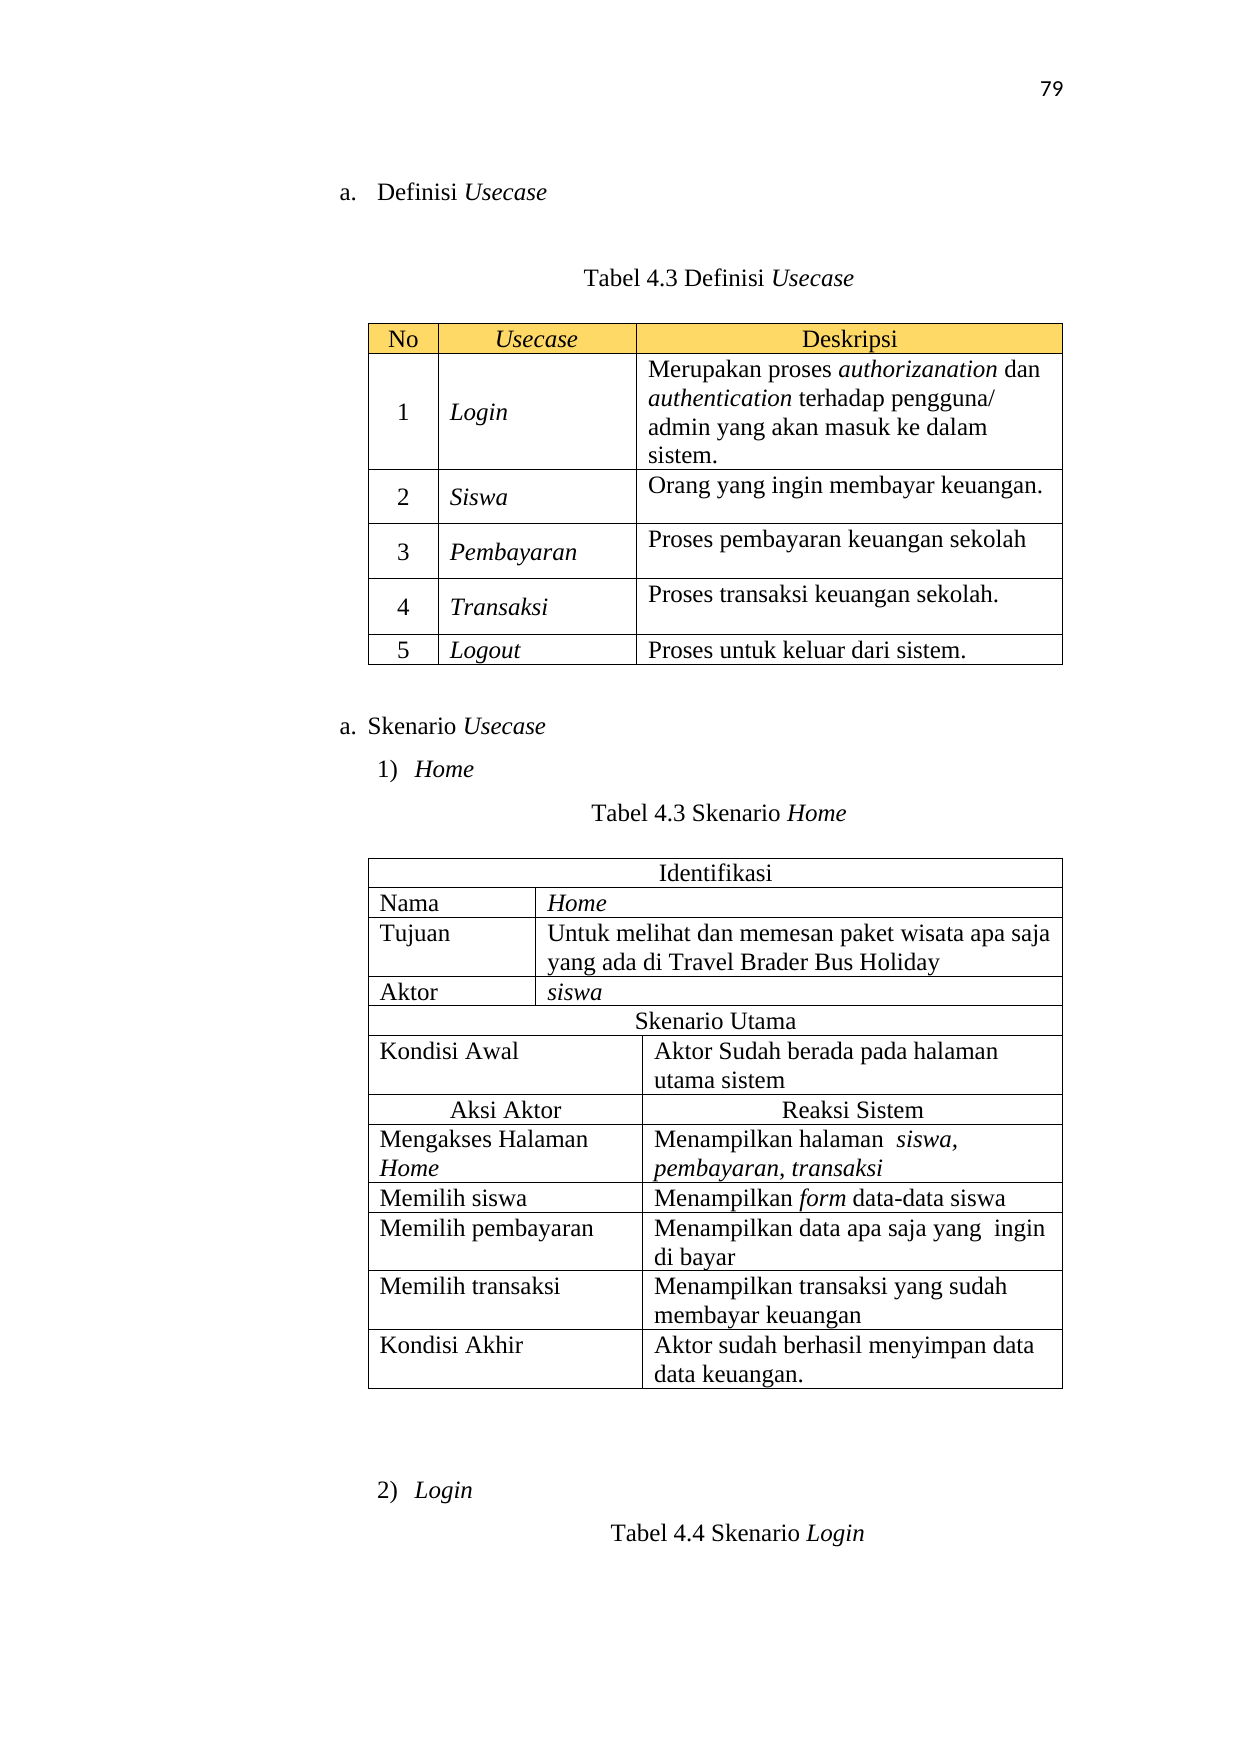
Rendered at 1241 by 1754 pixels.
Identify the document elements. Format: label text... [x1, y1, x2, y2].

table_cell Proses transaksi keuangan sekolah. [637, 579, 1062, 634]
table_header Usecase [439, 324, 636, 353]
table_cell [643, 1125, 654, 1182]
list Login [377, 1475, 1063, 1503]
table_cell Proses pembayaran keuangan sekolah [637, 524, 1062, 578]
list Tabel 4.3 Skenario Home [377, 798, 1063, 826]
list Tabel 4.3 Definisi Usecase [377, 263, 1063, 292]
table_cell 1 [369, 354, 438, 469]
table_cell Memilih pembayaran [369, 1213, 642, 1270]
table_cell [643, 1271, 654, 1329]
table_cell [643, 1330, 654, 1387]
table_cell 5 [369, 635, 438, 663]
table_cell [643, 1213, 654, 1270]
table_cell 4 [369, 579, 438, 634]
table_cell Proses untuk keluar dari sistem. [637, 635, 1062, 663]
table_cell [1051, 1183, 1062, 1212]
table_header Deskripsi [637, 324, 1062, 353]
table_cell Siswa [439, 470, 636, 523]
list Skenario Usecase [339, 711, 1063, 740]
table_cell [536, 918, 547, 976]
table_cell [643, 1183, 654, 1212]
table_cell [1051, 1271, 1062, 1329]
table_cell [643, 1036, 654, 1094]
table_header No [369, 324, 438, 353]
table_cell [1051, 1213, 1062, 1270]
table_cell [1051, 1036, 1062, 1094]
list Tabel 4.4 Skenario Login [414, 1518, 1063, 1547]
list Home [377, 754, 1063, 783]
table_cell Merupakan proses authorizanation dan authentication terhadap pengguna/ admin yang akan masuk ke dalam sistem. [637, 354, 1062, 469]
table_cell Kondisi Awal [369, 1036, 642, 1094]
table_cell Tujuan [369, 918, 535, 976]
table_cell Logout [439, 635, 636, 663]
table_cell 2 [369, 470, 438, 523]
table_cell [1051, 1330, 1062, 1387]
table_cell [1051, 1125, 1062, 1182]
table_cell Pembayaran [439, 524, 636, 578]
table_cell Login [439, 354, 636, 469]
table_cell Memilih transaksi [369, 1271, 642, 1329]
table_cell Transaksi [439, 579, 636, 634]
table_cell Orang yang ingin membayar keuangan. [637, 470, 1062, 523]
table_cell 3 [369, 524, 438, 578]
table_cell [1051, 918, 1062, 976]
table_cell Kondisi Akhir [369, 1330, 642, 1387]
list Definisi Usecase [339, 177, 1063, 206]
